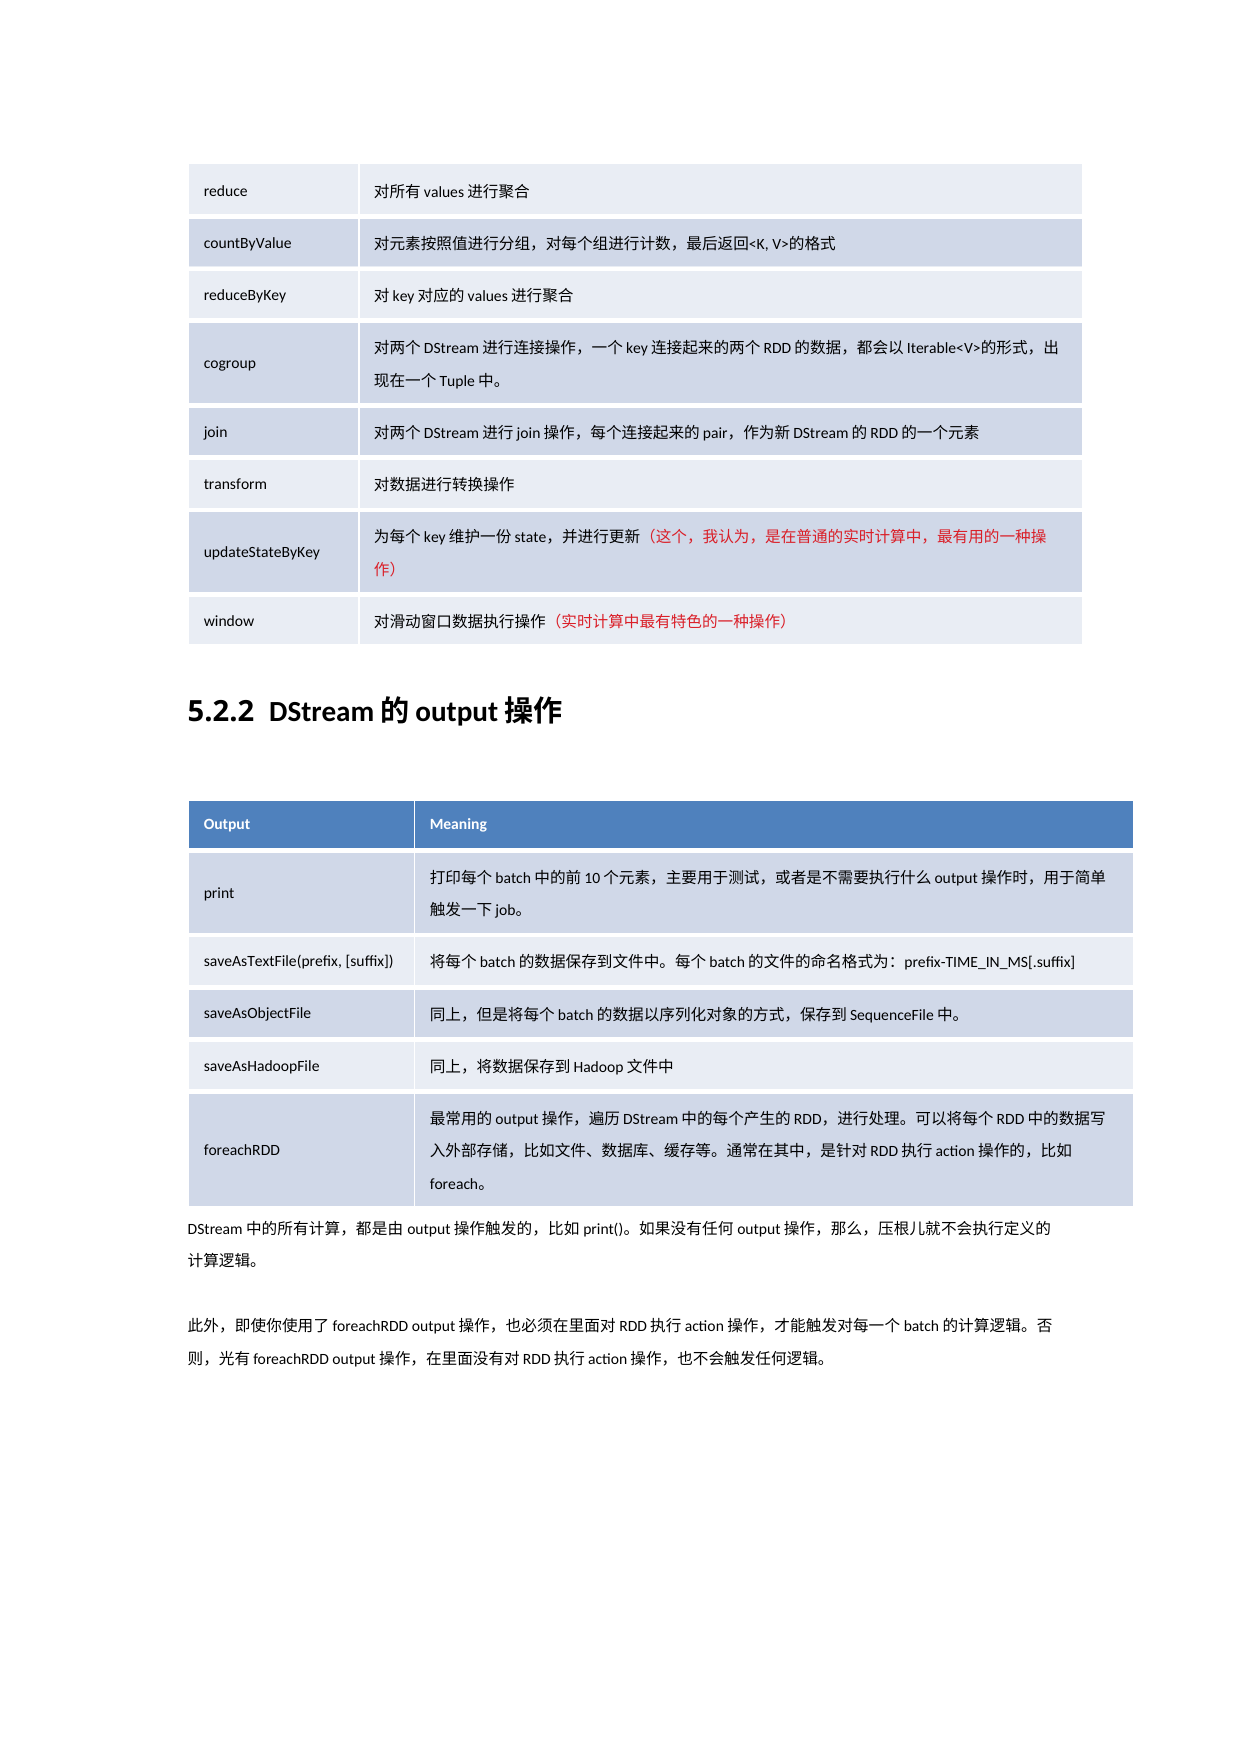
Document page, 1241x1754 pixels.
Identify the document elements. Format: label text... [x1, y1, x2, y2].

table_cell 为每个key维护一份state，并进行更新（这个，我认为，是在普通的实时计算中，最有用的一种操作） [360, 512, 1082, 592]
table_header Output [189, 801, 414, 848]
table_cell foreachRDD [189, 1094, 414, 1206]
table_cell saveAsHadoopFile [189, 1042, 414, 1089]
table_cell reduceByKey [189, 271, 358, 318]
table_cell 对滑动窗口数据执行操作（实时计算中最有特色的一种操作） [360, 597, 1082, 644]
text 此外，即使你使用了foreachRDD output操作，也必须在里面对RDD执行action操作，才能触发对每一个batch的计算逻辑。否则，光有foreachRDD output操作，在里面没有对RDD执行action操作，也不会触发任何逻辑。 [187, 1308, 1053, 1373]
table_cell 同上，将数据保存到Hadoop文件中 [415, 1042, 1133, 1089]
table_cell saveAsTextFile(prefix, [suffix]) [189, 937, 414, 985]
text DStream中的所有计算，都是由output操作触发的，比如print()。如果没有任何output操作，那么，压根儿就不会执行定义的计算逻辑。 [187, 1211, 1053, 1276]
subtitle DStream的output操作 [187, 676, 1053, 741]
table_cell 对key对应的values进行聚合 [360, 271, 1082, 318]
table_cell transform [189, 460, 358, 508]
table_cell join [189, 408, 358, 455]
table_cell reduce [189, 164, 358, 214]
table_header Meaning [415, 801, 1133, 848]
table_cell updateStateByKey [189, 512, 358, 592]
table_cell print [189, 853, 414, 933]
table_cell 对数据进行转换操作 [360, 460, 1082, 508]
table_cell 最常用的output操作，遍历DStream中的每个产生的RDD，进行处理。可以将每个RDD中的数据写入外部存储，比如文件、数据库、缓存等。通常在其中，是针对RDD执行action操作的，比如foreach。 [415, 1094, 1133, 1206]
table_cell countByValue [189, 219, 358, 266]
table_cell 打印每个batch中的前10个元素，主要用于测试，或者是不需要执行什么output操作时，用于简单触发一下job。 [415, 853, 1133, 933]
table_cell 同上，但是将每个batch的数据以序列化对象的方式，保存到SequenceFile中。 [415, 990, 1133, 1037]
table_cell 对所有values进行聚合 [360, 164, 1082, 214]
table_cell window [189, 597, 358, 644]
table_cell 将每个batch的数据保存到文件中。每个batch的文件的命名格式为：prefix-TIME_IN_MS[.suffix] [415, 937, 1133, 985]
table_cell 对两个DStream进行连接操作，一个key连接起来的两个RDD的数据，都会以Iterable<V>的形式，出现在一个Tuple中。 [360, 323, 1082, 403]
table_cell saveAsObjectFile [189, 990, 414, 1037]
table_cell 对两个DStream进行join操作，每个连接起来的pair，作为新DStream的RDD的一个元素 [360, 408, 1082, 455]
table_cell 对元素按照值进行分组，对每个组进行计数，最后返回<K, V>的格式 [360, 219, 1082, 266]
table_cell cogroup [189, 323, 358, 403]
